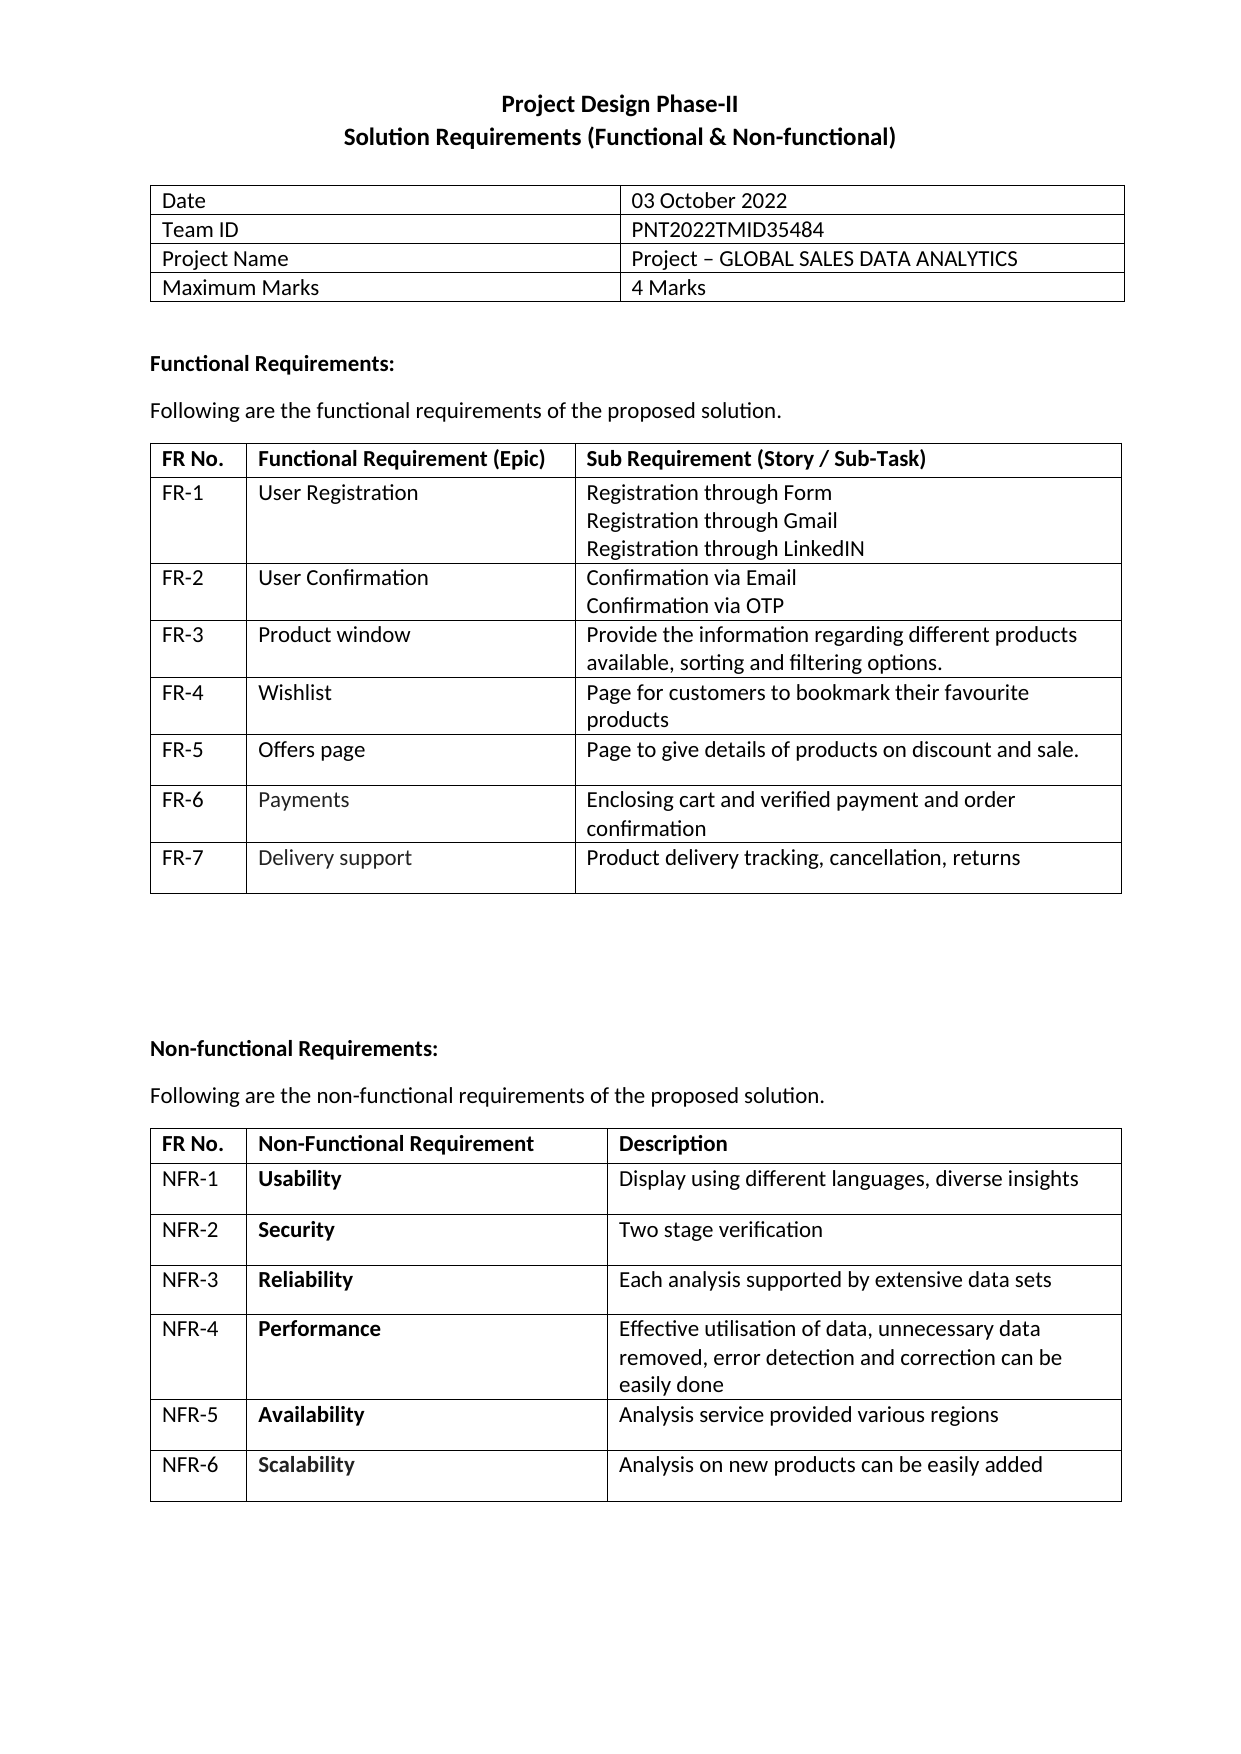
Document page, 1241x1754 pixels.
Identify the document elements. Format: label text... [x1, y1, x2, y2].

text Project Design Phase-II [150, 89, 1090, 119]
text Functional Requirements: [150, 349, 1090, 377]
table_cell NFR-5 [151, 1400, 246, 1449]
table_cell Scalability [247, 1451, 607, 1501]
table_cell FR-5 [151, 735, 246, 784]
table_header 03 October 2022 [621, 186, 1124, 214]
table_cell FR-4 [151, 678, 246, 734]
table_cell NFR-6 [151, 1451, 246, 1501]
table_header Sub Requirement (Story / Sub-Task) [576, 444, 1121, 477]
table_header Date [151, 186, 620, 214]
text Following are the non-functional requirements of the proposed solution. [150, 1081, 1090, 1109]
text Solution Requirements (Functional & Non-functional) [150, 122, 1090, 152]
table_cell Product delivery tracking, cancellation, returns [576, 843, 1121, 893]
table_cell Maximum Marks [151, 273, 620, 301]
table_cell Payments [247, 786, 575, 842]
table_cell Availability [247, 1400, 607, 1449]
table_cell PNT2022TMID35484 [621, 215, 1124, 243]
table_cell Analysis on new products can be easily added [608, 1451, 1121, 1501]
table_cell Project Name [151, 244, 620, 272]
table_cell Delivery support [247, 843, 575, 893]
table_cell Security [247, 1215, 607, 1264]
table_cell Team ID [151, 215, 620, 243]
text Following are the functional requirements of the proposed solution. [150, 396, 1090, 424]
table_cell 4 Marks [621, 273, 1124, 301]
table_cell Project – GLOBAL SALES DATA ANALYTICS [621, 244, 1124, 272]
table_header FR No. [151, 444, 246, 477]
table_cell Registration through Form Registration through Gmail Registration through LinkedIN [576, 478, 1121, 562]
table_cell Reliability [247, 1266, 607, 1313]
table_cell Page to give details of products on discount and sale. [576, 735, 1121, 784]
table_cell Confirmation via Email Confirmation via OTP [576, 564, 1121, 619]
table_cell FR-7 [151, 843, 246, 893]
table_header FR No. [151, 1129, 246, 1163]
table_cell FR-1 [151, 478, 246, 562]
table_cell NFR-3 [151, 1266, 246, 1313]
table_cell Provide the information regarding different products available, sorting and filtering options. [576, 621, 1121, 677]
table_cell Enclosing cart and verified payment and order confirmation [576, 786, 1121, 842]
table_cell User Confirmation [247, 564, 575, 619]
table_cell FR-2 [151, 564, 246, 619]
table_cell Product window [247, 621, 575, 677]
table_cell FR-3 [151, 621, 246, 677]
table_cell NFR-4 [151, 1315, 246, 1399]
table_header Non-Functional Requirement [247, 1129, 607, 1163]
table_cell Effective utilisation of data, unnecessary data removed, error detection and correction can be easily done [608, 1315, 1121, 1399]
table_cell Wishlist [247, 678, 575, 734]
table_cell Page for customers to bookmark their favourite products [576, 678, 1121, 734]
table_cell NFR-1 [151, 1164, 246, 1214]
table_cell Each analysis supported by extensive data sets [608, 1266, 1121, 1313]
table_cell FR-6 [151, 786, 246, 842]
table_header Description [608, 1129, 1121, 1163]
table_cell Display using different languages, diverse insights [608, 1164, 1121, 1214]
table_cell Offers page [247, 735, 575, 784]
table_header Functional Requirement (Epic) [247, 444, 575, 477]
table_cell Two stage verification [608, 1215, 1121, 1264]
table_cell Analysis service provided various regions [608, 1400, 1121, 1449]
text Non-functional Requirements: [150, 1034, 1090, 1062]
table_cell User Registration [247, 478, 575, 562]
table_cell NFR-2 [151, 1215, 246, 1264]
table_cell Performance [247, 1315, 607, 1399]
table_cell Usability [247, 1164, 607, 1214]
